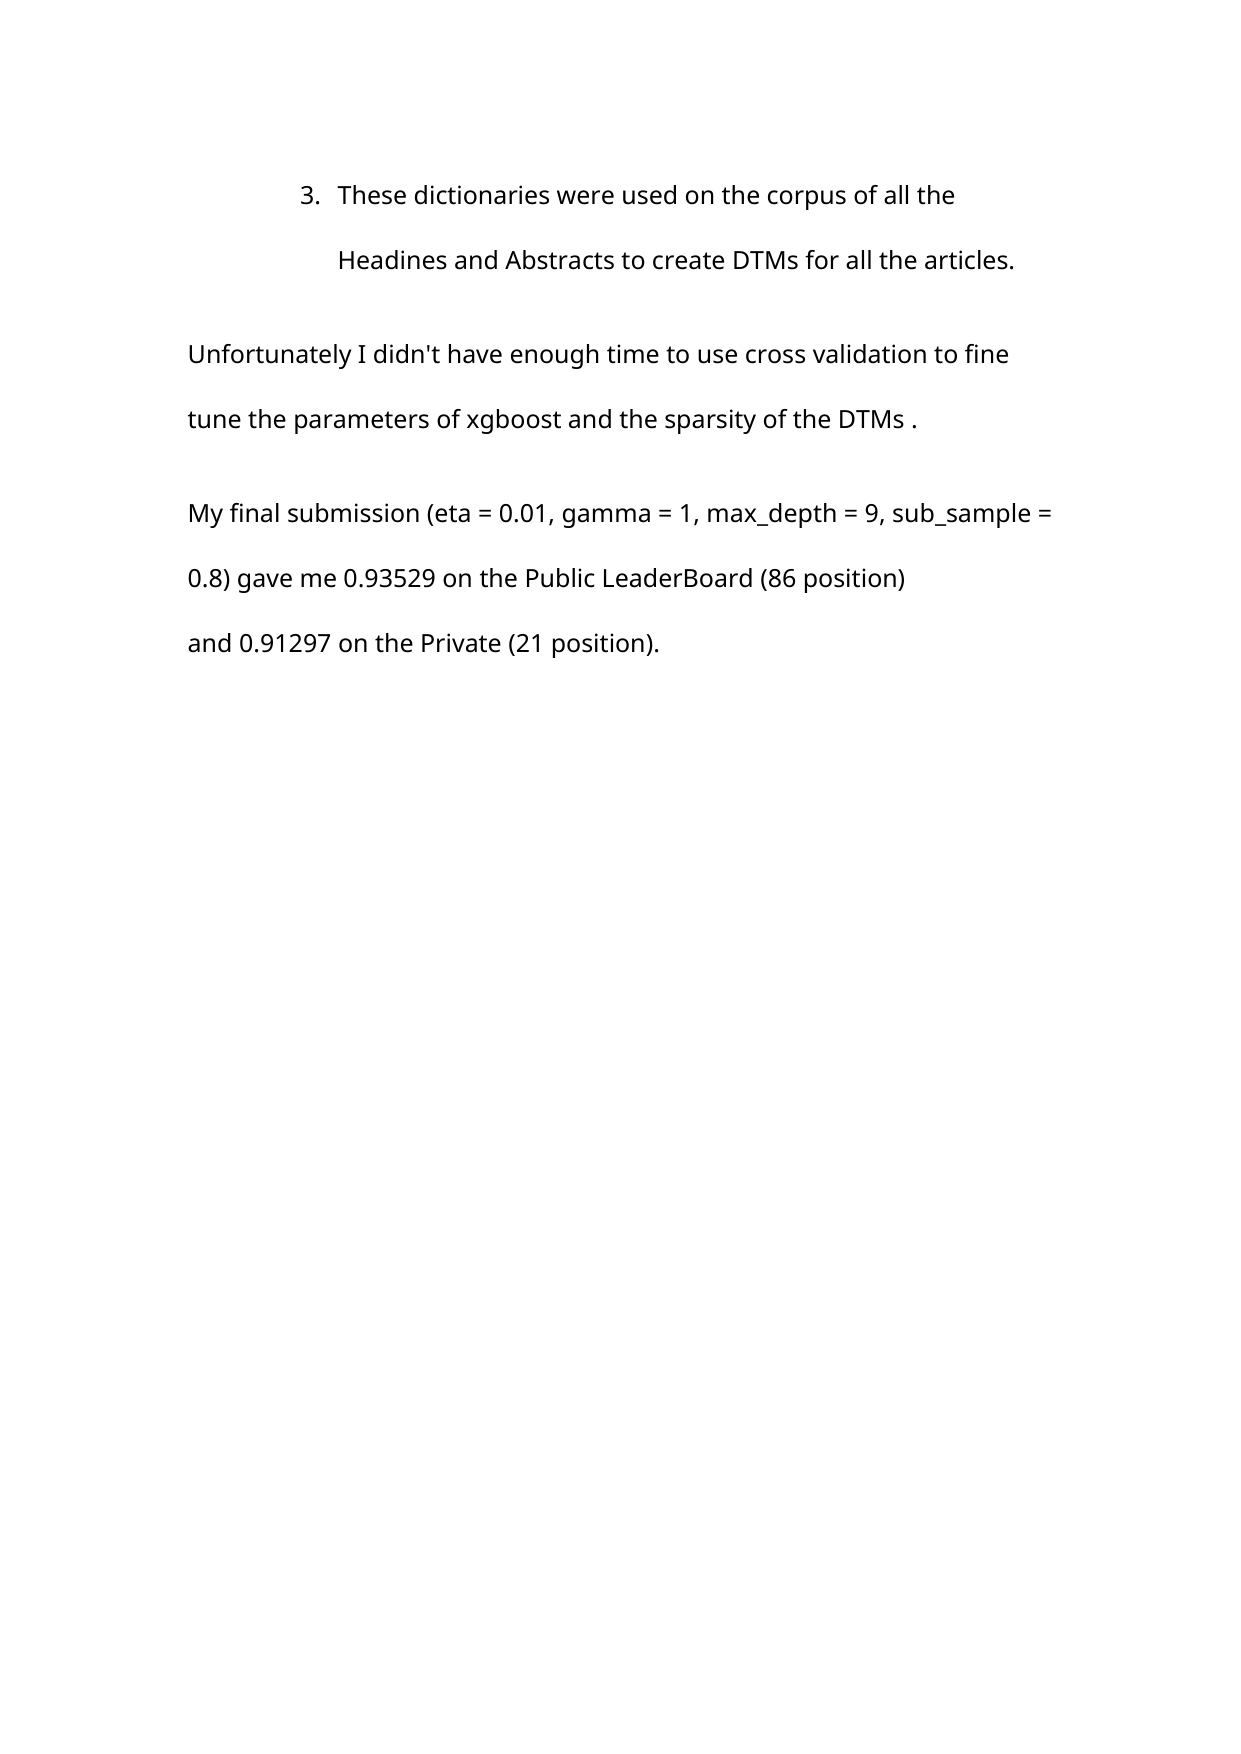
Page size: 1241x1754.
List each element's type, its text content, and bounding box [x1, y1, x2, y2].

text Unfortunately I didn't have enough time to use cross validation to fine tune the parameters of xgboost and the sparsity of the DTMs . [187, 321, 1053, 451]
list These dictionaries were used on the corpus of all the Headines and Abstracts to create DTMs for all the articles. [300, 162, 1053, 292]
text My final submission (eta = 0.01, gamma = 1, max_depth = 9, sub_sample = 0.8) gave me 0.93529 on the Public LeaderBoard (86 position) and 0.91297 on the Private (21 position). [187, 480, 1053, 675]
